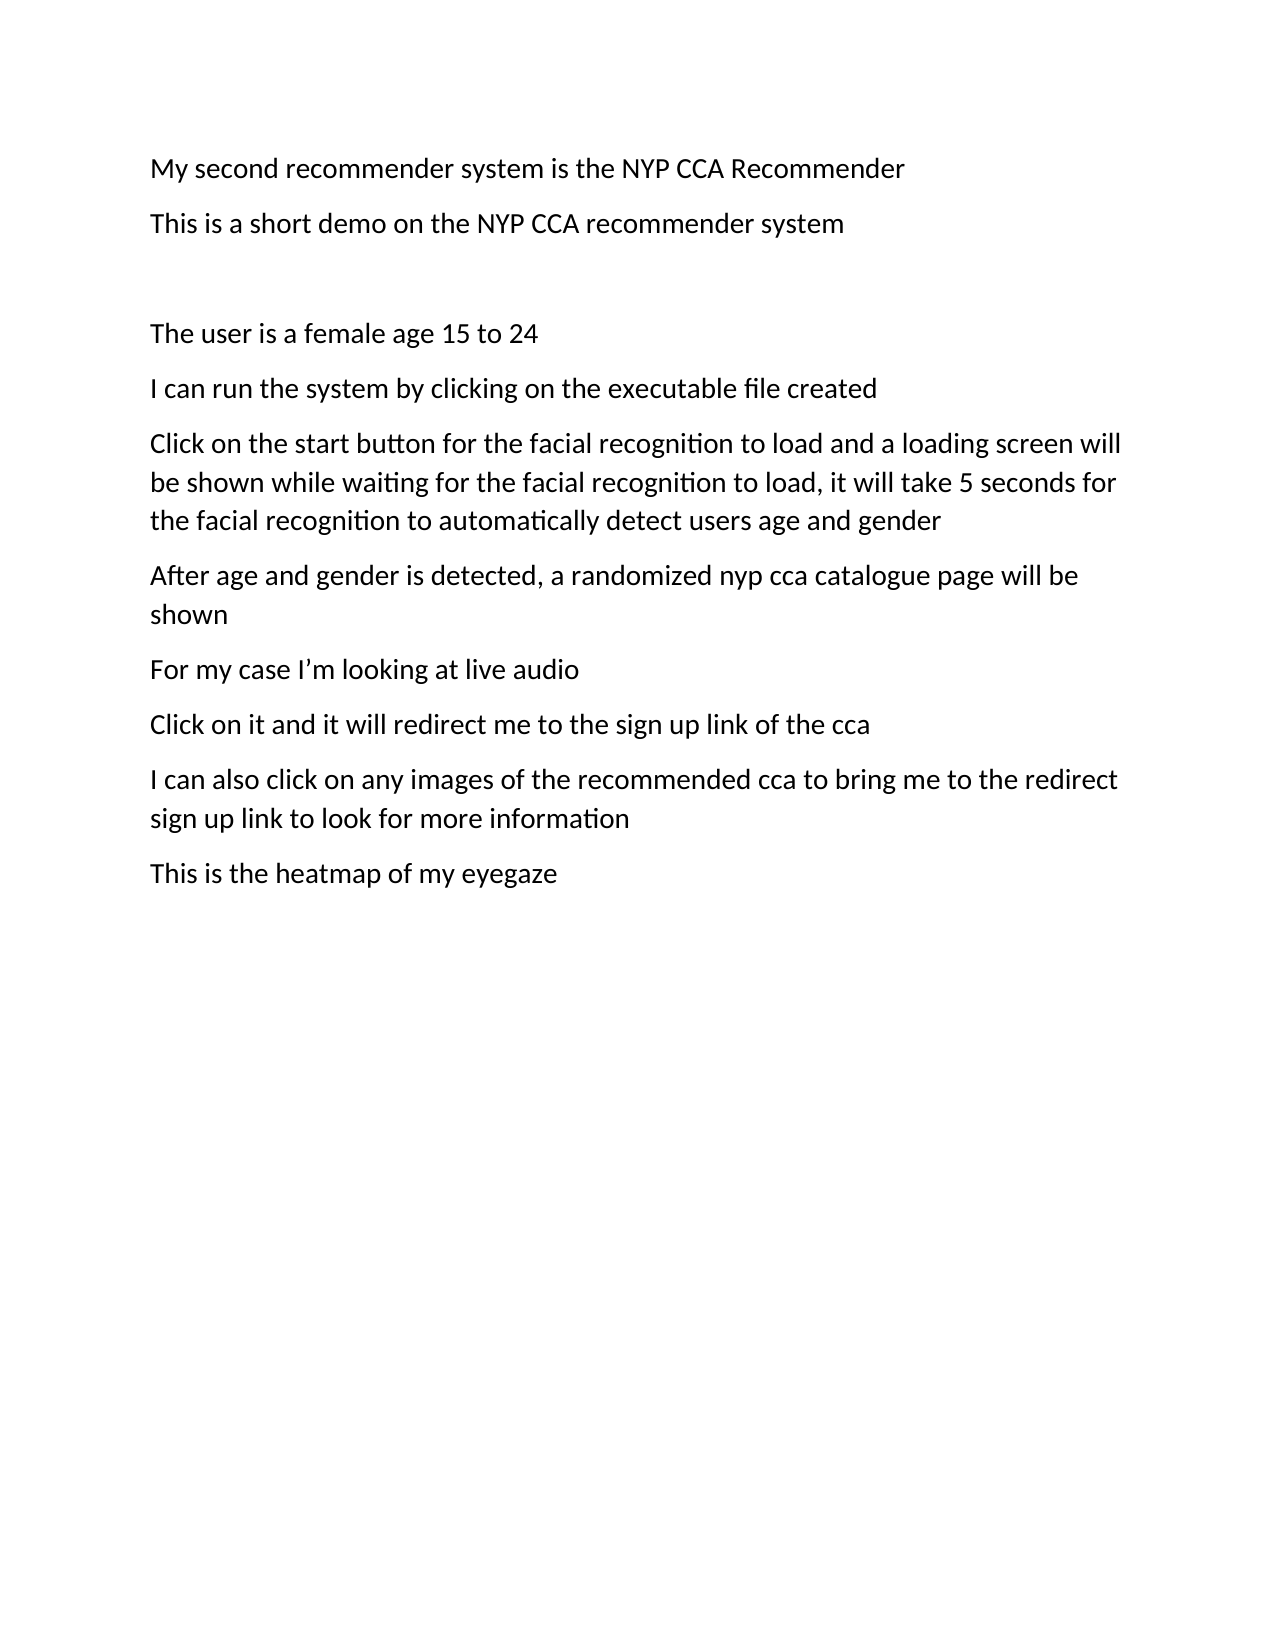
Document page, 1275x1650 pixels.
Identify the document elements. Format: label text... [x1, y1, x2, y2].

text After age and gender is detected, a randomized nyp cca catalogue page will be shown [150, 557, 1125, 632]
text For my case I’m looking at live audio [150, 651, 1125, 687]
text This is a short demo on the NYP CCA recommender system [150, 205, 1125, 241]
text I can also click on any images of the recommended cca to bring me to the redirect sign up link to look for more information [150, 761, 1125, 835]
text The user is a female age 15 to 24 [150, 315, 1125, 351]
text Click on it and it will redirect me to the sign up link of the cca [150, 706, 1125, 742]
text This is the heatmap of my eyegaze [150, 855, 1125, 890]
text My second recommender system is the NYP CCA Recommender [150, 150, 1125, 186]
text Click on the start button for the facial recognition to load and a loading screen will be shown while waiting for the facial recognition to load, it will take 5 seconds for the facial recognition to automatically detect users age and gender [150, 426, 1125, 538]
text I can run the system by clicking on the executable file created [150, 370, 1125, 406]
